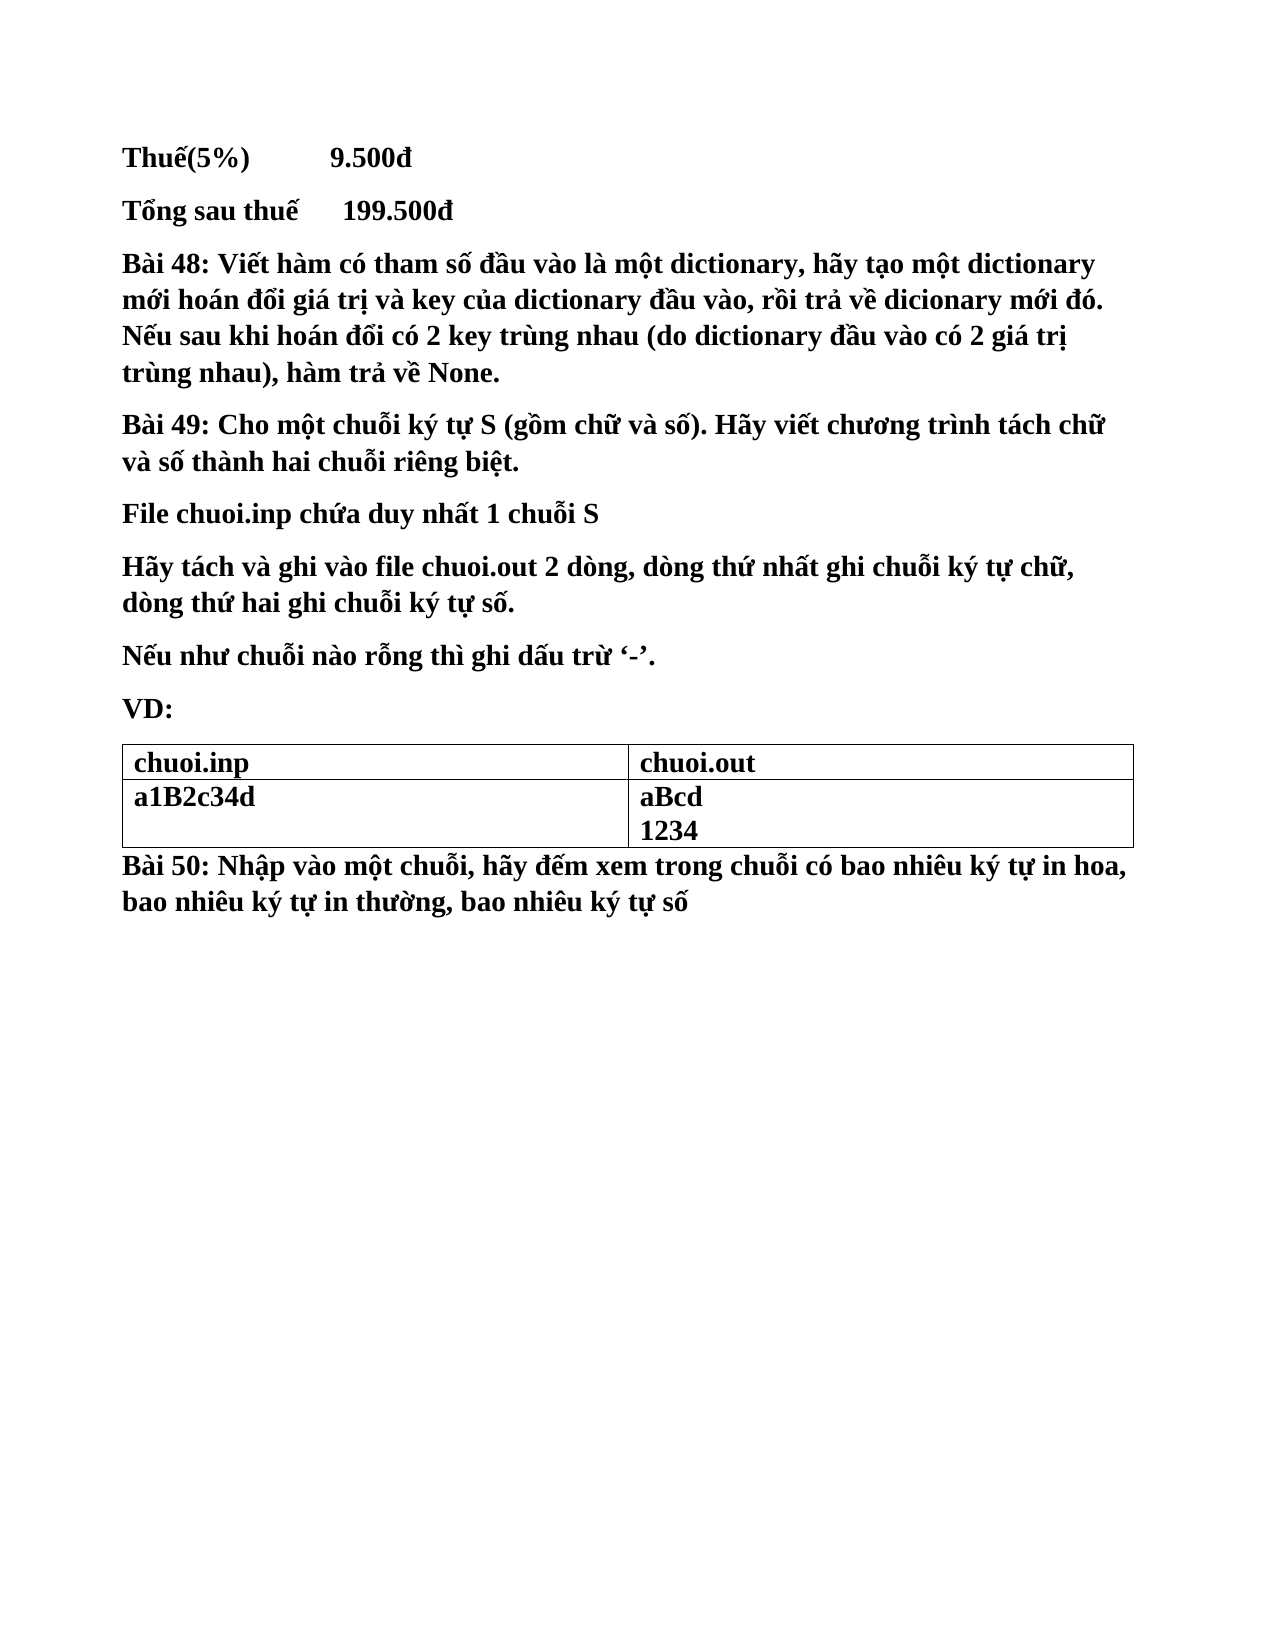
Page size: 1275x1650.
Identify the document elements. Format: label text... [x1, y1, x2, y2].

table_header chuoi.out [629, 745, 1133, 778]
text Tổng sau thuế 199.500đ [122, 193, 1134, 227]
text Nếu như chuỗi nào rỗng thì ghi dấu trừ ‘-’. [122, 638, 1134, 672]
table_header chuoi.inp [123, 745, 628, 778]
text Hãy tách và ghi vào file chuoi.out 2 dòng, dòng thứ nhất ghi chuỗi ký tự chữ, dòng thứ hai ghi chuỗi ký tự số. [122, 549, 1134, 619]
text Bài 49: Cho một chuỗi ký tự S (gồm chữ và số). Hãy viết chương trình tách chữ và số thành hai chuỗi riêng biệt. [122, 407, 1134, 477]
text Bài 48: Viết hàm có tham số đầu vào là một dictionary, hãy tạo một dictionary mới hoán đổi giá trị và key của dictionary đầu vào, rồi trả về dicionary mới đó. Nếu sau khi hoán đổi có 2 key trùng nhau (do dictionary đầu vào có 2 giá trị trùng nhau), hàm trả về None. [122, 246, 1134, 388]
text Bài 50: Nhập vào một chuỗi, hãy đếm xem trong chuỗi có bao nhiêu ký tự in hoa, bao nhiêu ký tự in thường, bao nhiêu ký tự số [122, 848, 1134, 917]
text File chuoi.inp chứa duy nhất 1 chuỗi S [122, 496, 1134, 530]
table_cell aBcd 1234 [629, 780, 1133, 847]
text VD: [122, 691, 1134, 724]
text Thuế(5%) 9.500đ [122, 141, 1134, 174]
table_cell a1B2c34d [123, 780, 628, 847]
